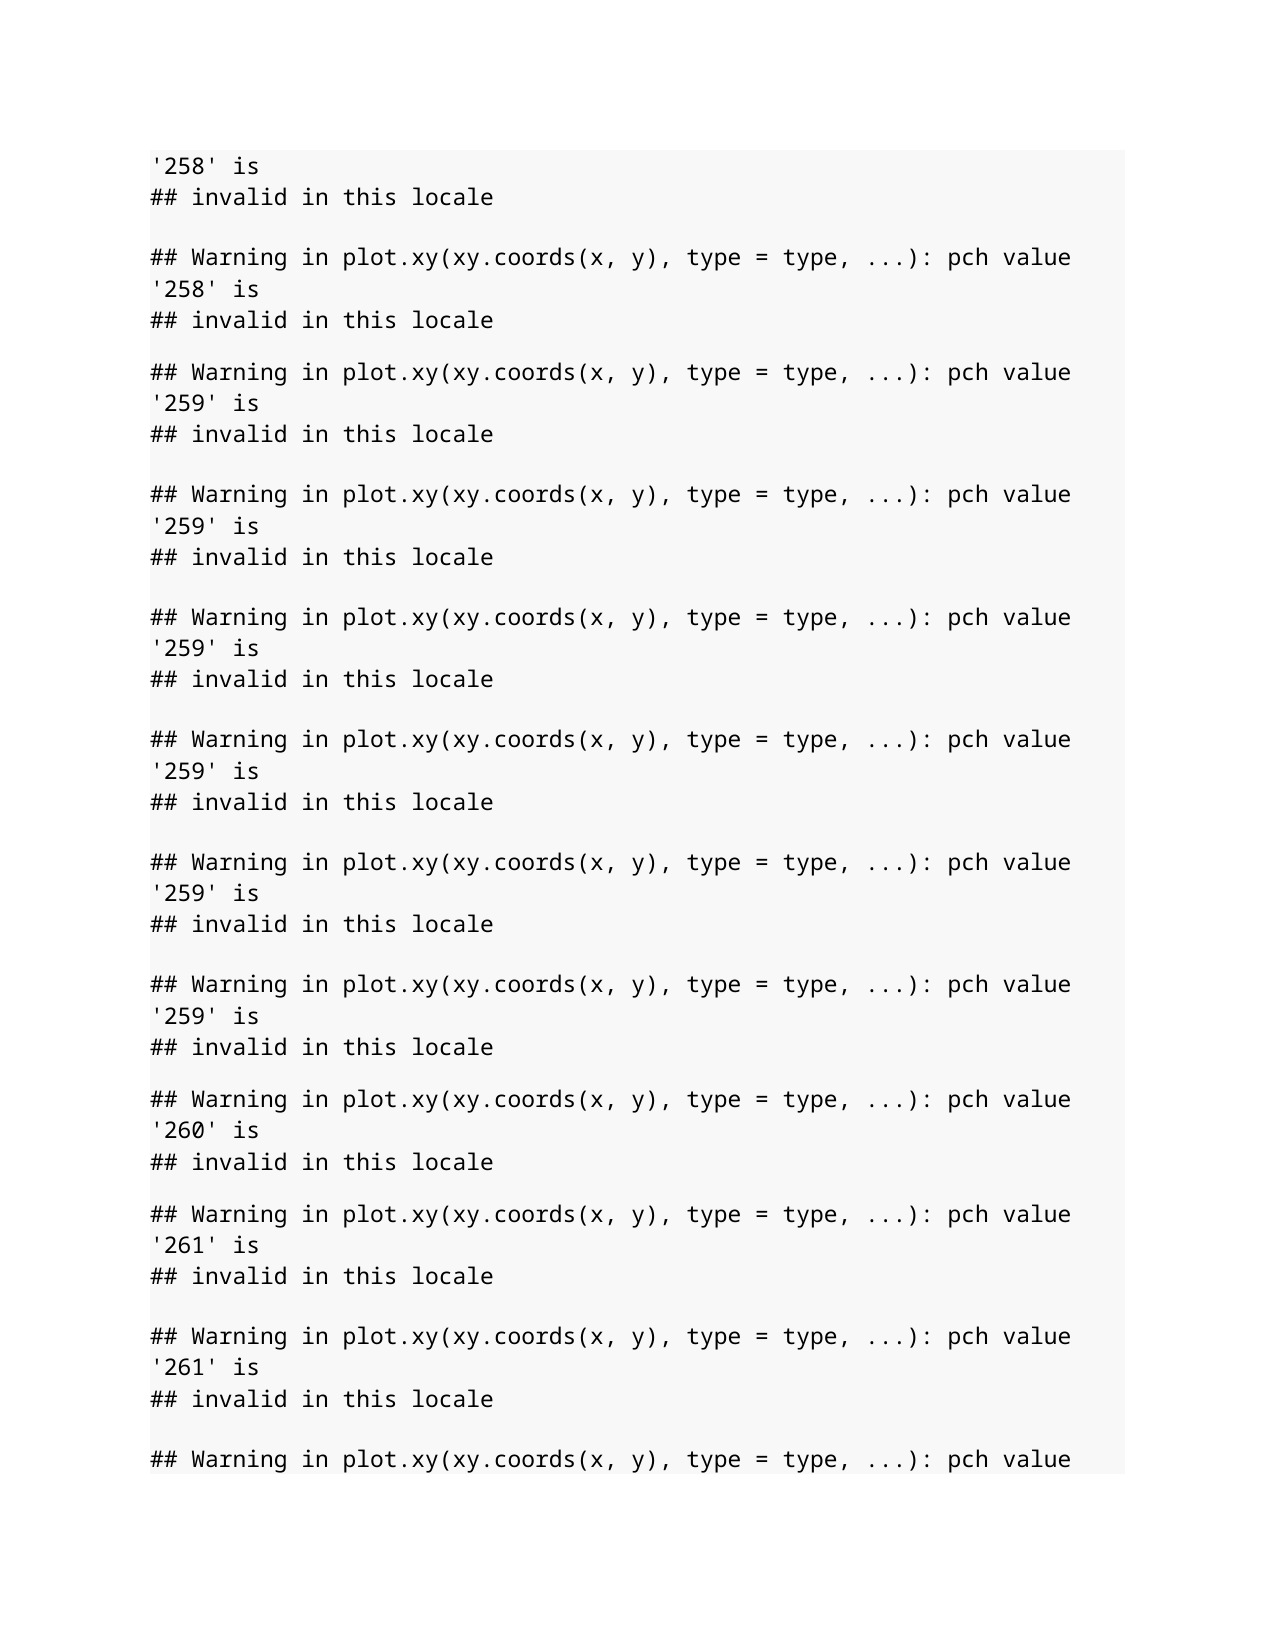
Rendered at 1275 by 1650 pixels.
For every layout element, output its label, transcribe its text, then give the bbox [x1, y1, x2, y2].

text ## Warning in plot.xy(xy.coords(x, y), type = type, ...): pch value '259' is ## invalid in this locale ## Warning in plot.xy(xy.coords(x, y), type = type, ...): pch value '259' is ## invalid in this locale ## Warning in plot.xy(xy.coords(x, y), type = type, ...): pch value '259' is ## invalid in this locale ## Warning in plot.xy(xy.coords(x, y), type = type, ...): pch value '259' is ## invalid in this locale ## Warning in plot.xy(xy.coords(x, y), type = type, ...): pch value '259' is ## invalid in this locale ## Warning in plot.xy(xy.coords(x, y), type = type, ...): pch value '259' is ## invalid in this locale [150, 356, 1125, 1062]
text ## Warning in plot.xy(xy.coords(x, y), type = type, ...): pch value '260' is ## invalid in this locale [150, 1083, 1125, 1177]
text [150, 150, 1125, 335]
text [150, 1197, 1125, 1474]
